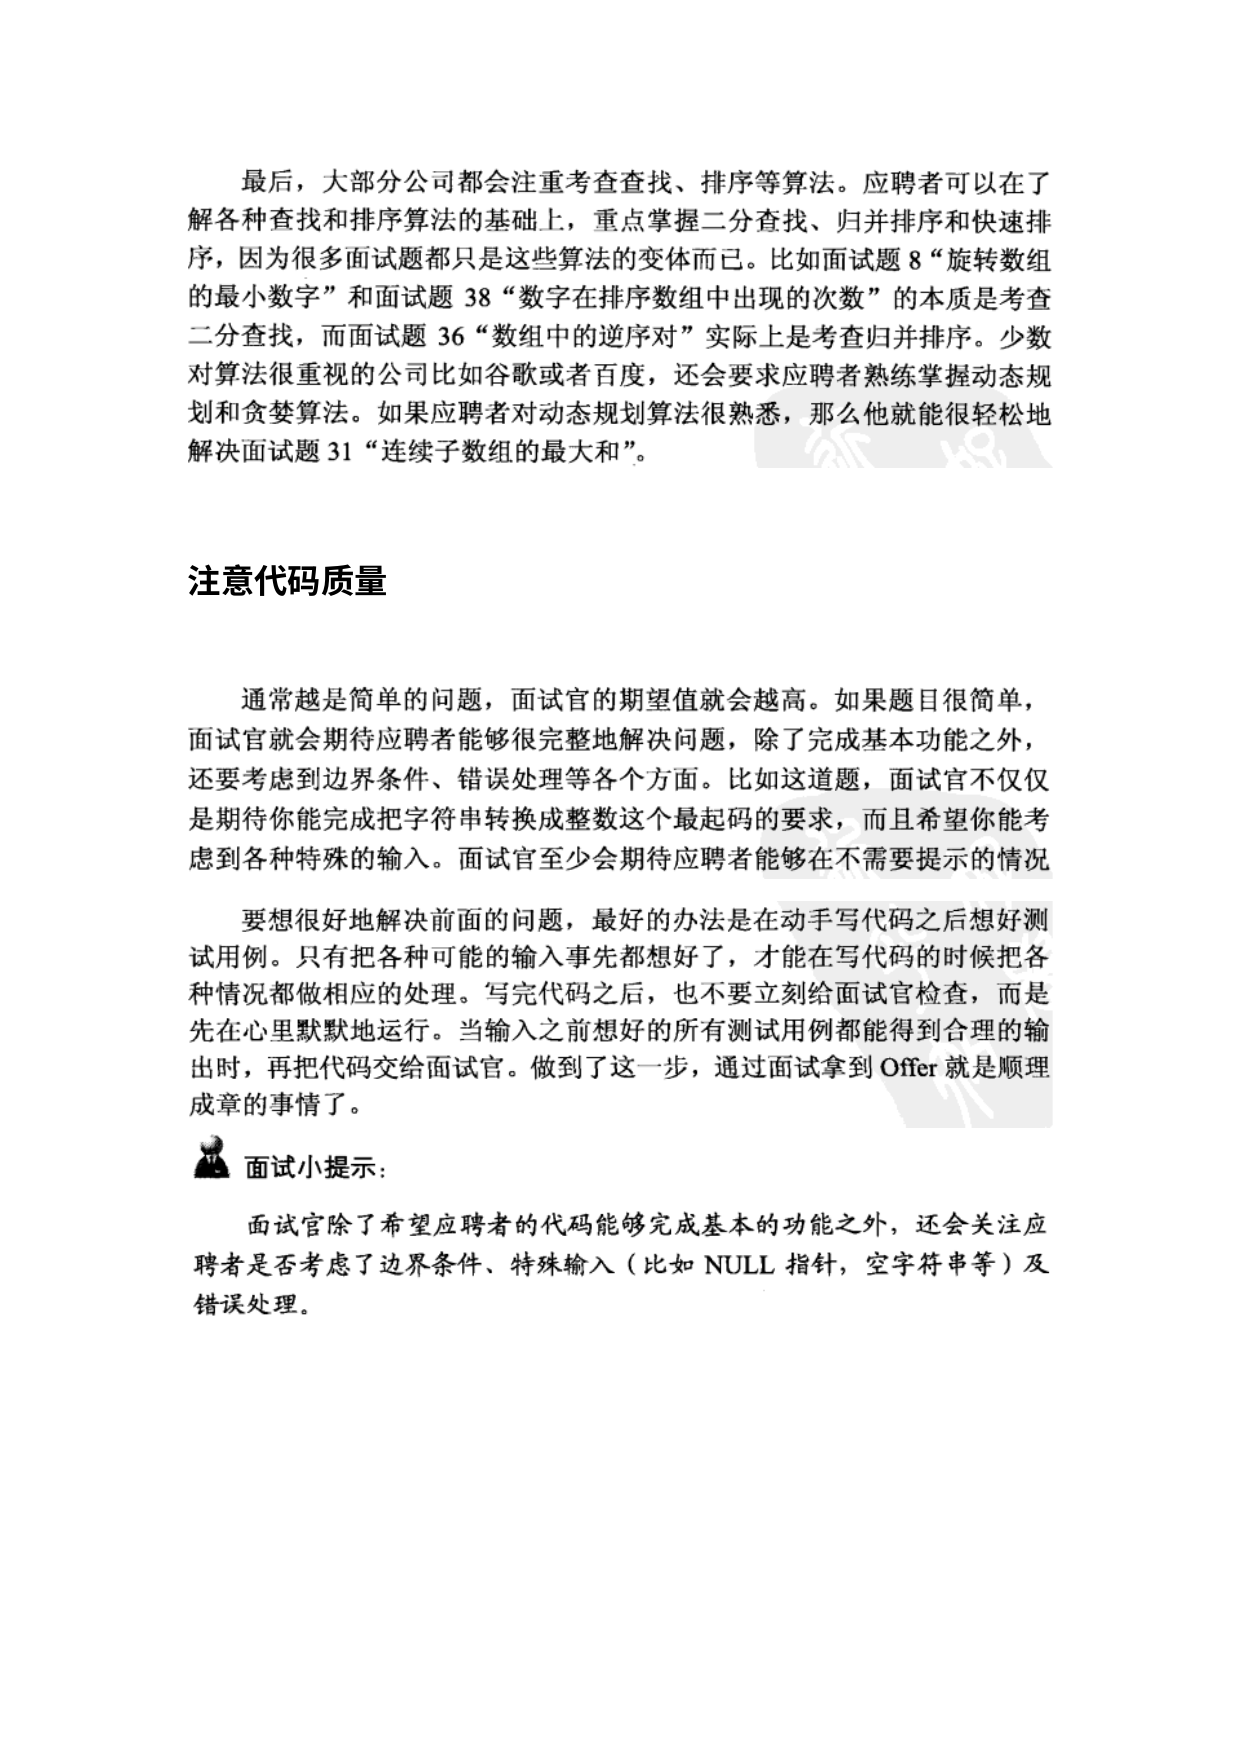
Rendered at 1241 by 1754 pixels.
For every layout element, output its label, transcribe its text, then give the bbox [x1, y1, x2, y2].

picture [187, 901, 1053, 1326]
picture [187, 673, 1053, 879]
picture [187, 162, 1053, 468]
subtitle 注意代码质量 [187, 547, 1053, 612]
